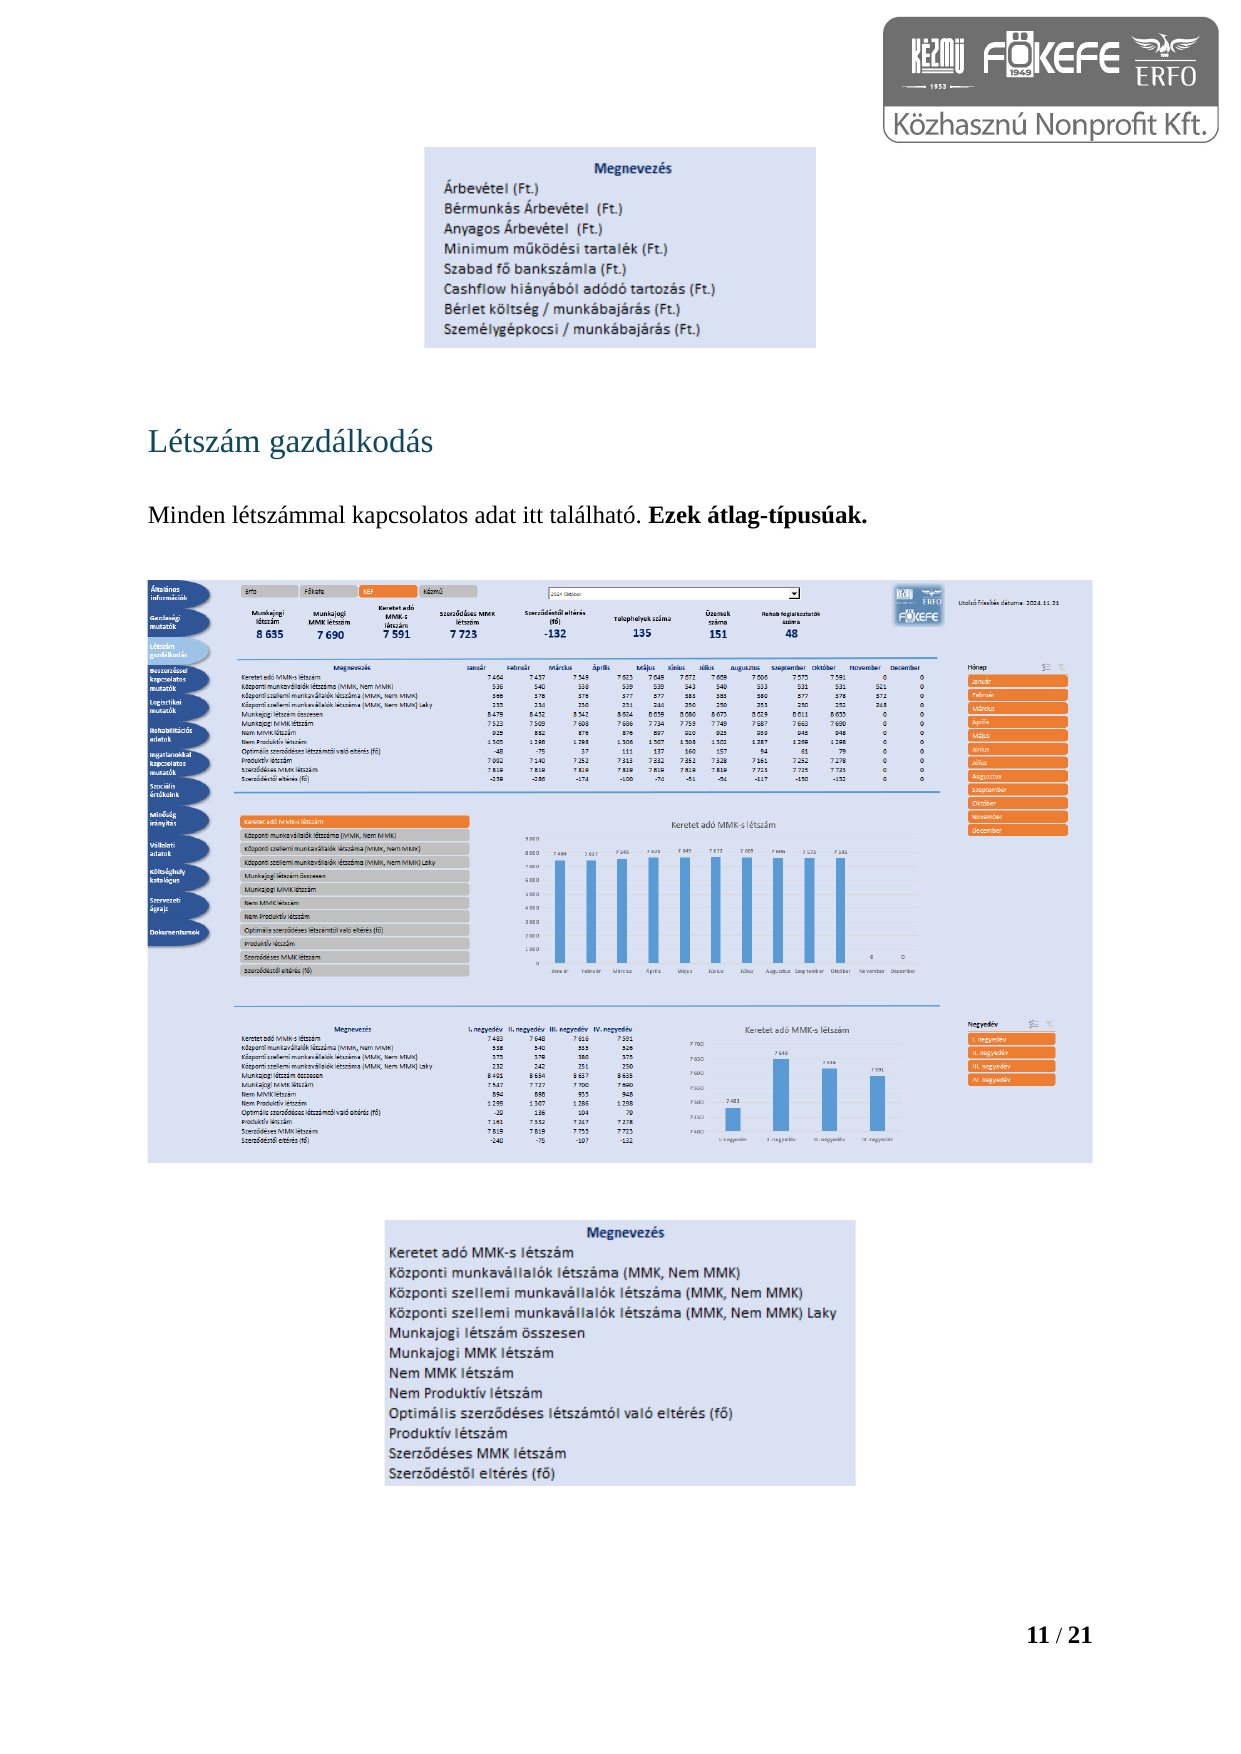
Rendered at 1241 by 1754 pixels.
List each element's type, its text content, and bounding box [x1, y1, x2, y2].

picture [147, 580, 1093, 1163]
picture [878, 12, 1223, 147]
text Minden létszámmal kapcsolatos adat itt található. Ezek átlag-típusúak. [148, 501, 1093, 529]
picture [424, 147, 816, 348]
picture [384, 1220, 856, 1486]
